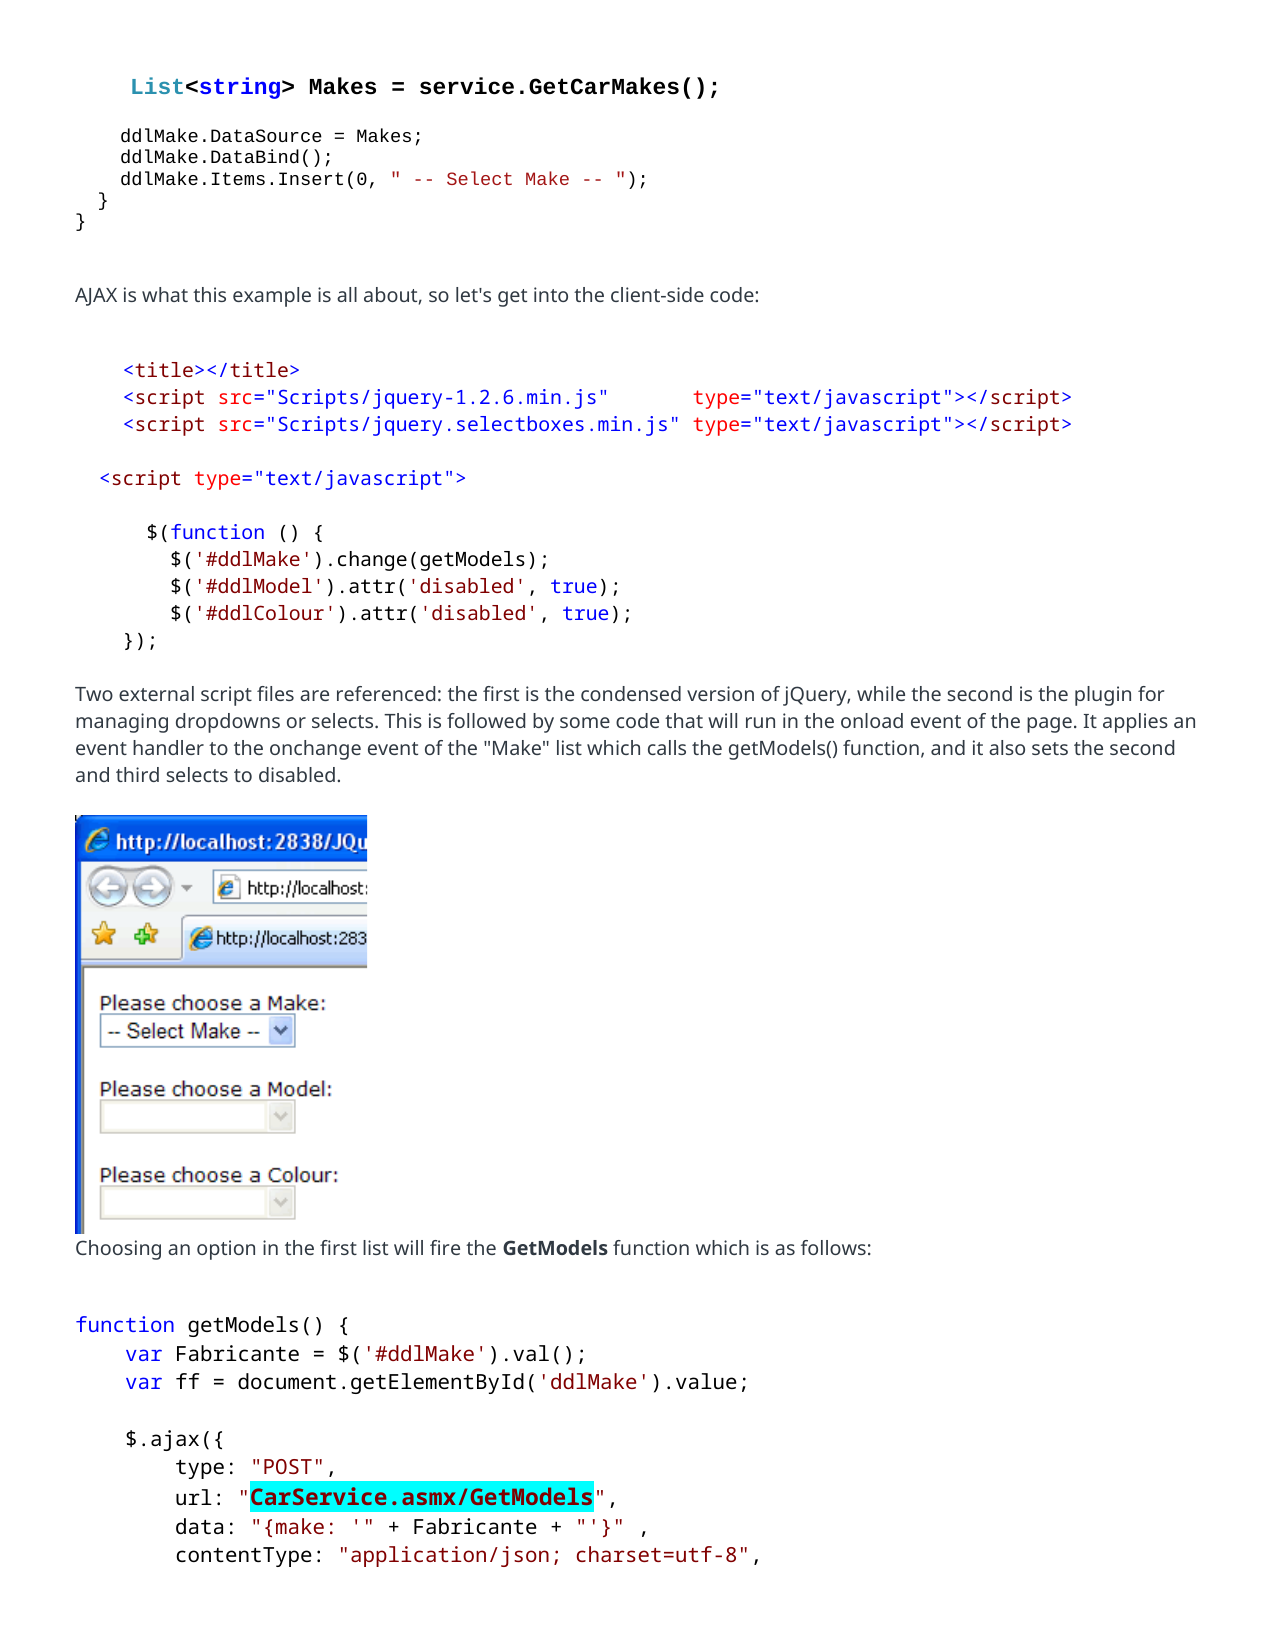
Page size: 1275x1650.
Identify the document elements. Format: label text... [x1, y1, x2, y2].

text }); [75, 626, 1200, 653]
text var Fabricante = $('#ddlMake').val(); [75, 1339, 1200, 1367]
text $('#ddlModel').attr('disabled', true); [75, 572, 1200, 599]
text ddlMake.Items.Insert(0, " -- Select Make -- "); [75, 169, 1200, 191]
text } [75, 212, 1200, 233]
text url: "CarService.asmx/GetModels", [75, 1481, 250, 1512]
text $(function () { [75, 518, 1200, 545]
text contentType: "application/json; charset=utf-8", [75, 1541, 1200, 1569]
text <script type="text/javascript"> [75, 464, 1200, 491]
text ddlMake.DataSource = Makes; [75, 127, 1200, 148]
picture [75, 815, 368, 1234]
text function getModels() { [75, 1311, 1200, 1339]
text $('#ddlColour').attr('disabled', true); [75, 599, 1200, 626]
text <title></title> [75, 357, 1200, 383]
text data: "{make: '" + Fabricante + "'}" , [75, 1512, 1200, 1541]
text } [75, 191, 1200, 212]
text AJAX is what this example is all about, so let's get into the client-side code: [75, 281, 1200, 308]
text type: "POST", [75, 1452, 1200, 1481]
text var ff = document.getElementById('ddlMake').value; [75, 1367, 1200, 1396]
text <script src="Scripts/jquery-1.2.6.min.js" type="text/javascript"></script> [75, 383, 1200, 411]
text $.ajax({ [75, 1424, 1200, 1452]
text url: "CarService.asmx/GetModels", [594, 1481, 1200, 1512]
text Two external script files are referenced: the first is the condensed version of jQuery, while the second is the plugin for managing dropdowns or selects. This is followed by some code that will run in the onload event of the page. It applies an event handler to the onchange event of the "Make" list which calls the getModels() function, and it also sets the second and third selects to disabled. [75, 680, 1200, 788]
text $('#ddlMake').change(getModels); [75, 545, 1200, 572]
text <script src="Scripts/jquery.selectboxes.min.js" type="text/javascript"></script> [75, 411, 1200, 437]
text List<string> Makes = service.GetCarMakes(); [75, 75, 1200, 101]
text ddlMake.DataBind(); [75, 148, 1200, 169]
text Choosing an option in the first list will fire the GetModels function which is as follows: [75, 1234, 1200, 1261]
